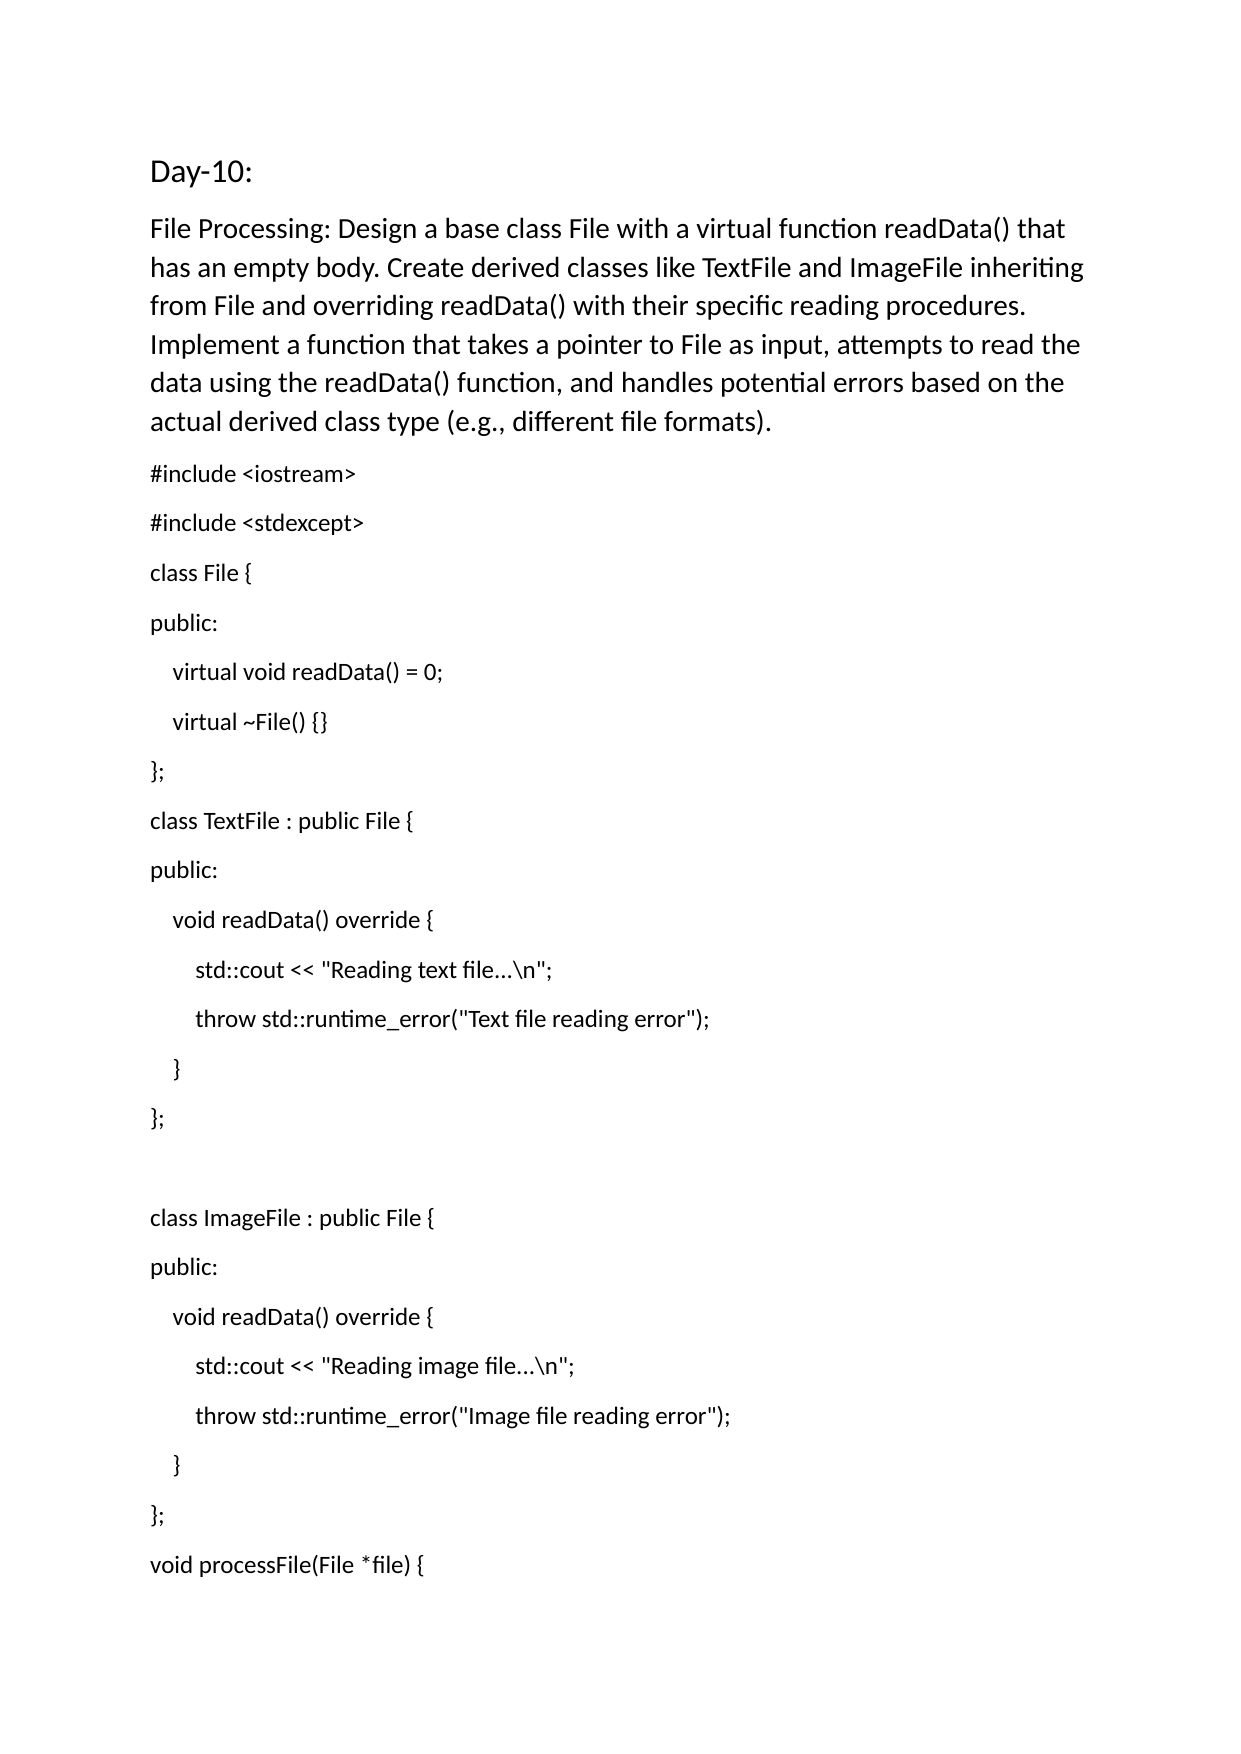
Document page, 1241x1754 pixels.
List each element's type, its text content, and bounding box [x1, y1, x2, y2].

text } [150, 1449, 1090, 1480]
text throw std::runtime_error("Text file reading error"); [150, 1003, 1090, 1034]
text void readData() override { [150, 1301, 1090, 1331]
text }; [150, 755, 1090, 786]
text } [150, 1053, 1090, 1083]
text #include <iostream> [150, 458, 1090, 488]
text std::cout << "Reading image file...\n"; [150, 1350, 1090, 1381]
text class ImageFile : public File { [150, 1202, 1090, 1232]
text throw std::runtime_error("Image file reading error"); [150, 1400, 1090, 1431]
text }; [150, 1499, 1090, 1530]
text class File { [150, 557, 1090, 588]
text std::cout << "Reading text file...\n"; [150, 954, 1090, 984]
text void readData() override { [150, 904, 1090, 935]
text File Processing: Design a base class File with a virtual function readData() that has an empty body. Create derived classes like TextFile and ImageFile inheriting from File and overriding readData() with their specific reading procedures. Implement a function that takes a pointer to File as input, attempts to read the data using the readData() function, and handles potential errors based on the actual derived class type (e.g., different file formats). [150, 211, 1090, 438]
text class TextFile : public File { [150, 805, 1090, 836]
text virtual ~File() {} [150, 706, 1090, 736]
text public: [150, 854, 1090, 885]
text #include <stdexcept> [150, 507, 1090, 538]
text }; [150, 1102, 1090, 1133]
text public: [150, 1251, 1090, 1282]
text Day-10: [150, 150, 1090, 191]
text virtual void readData() = 0; [150, 656, 1090, 687]
text public: [150, 607, 1090, 637]
text void processFile(File *file) { [150, 1549, 1090, 1579]
